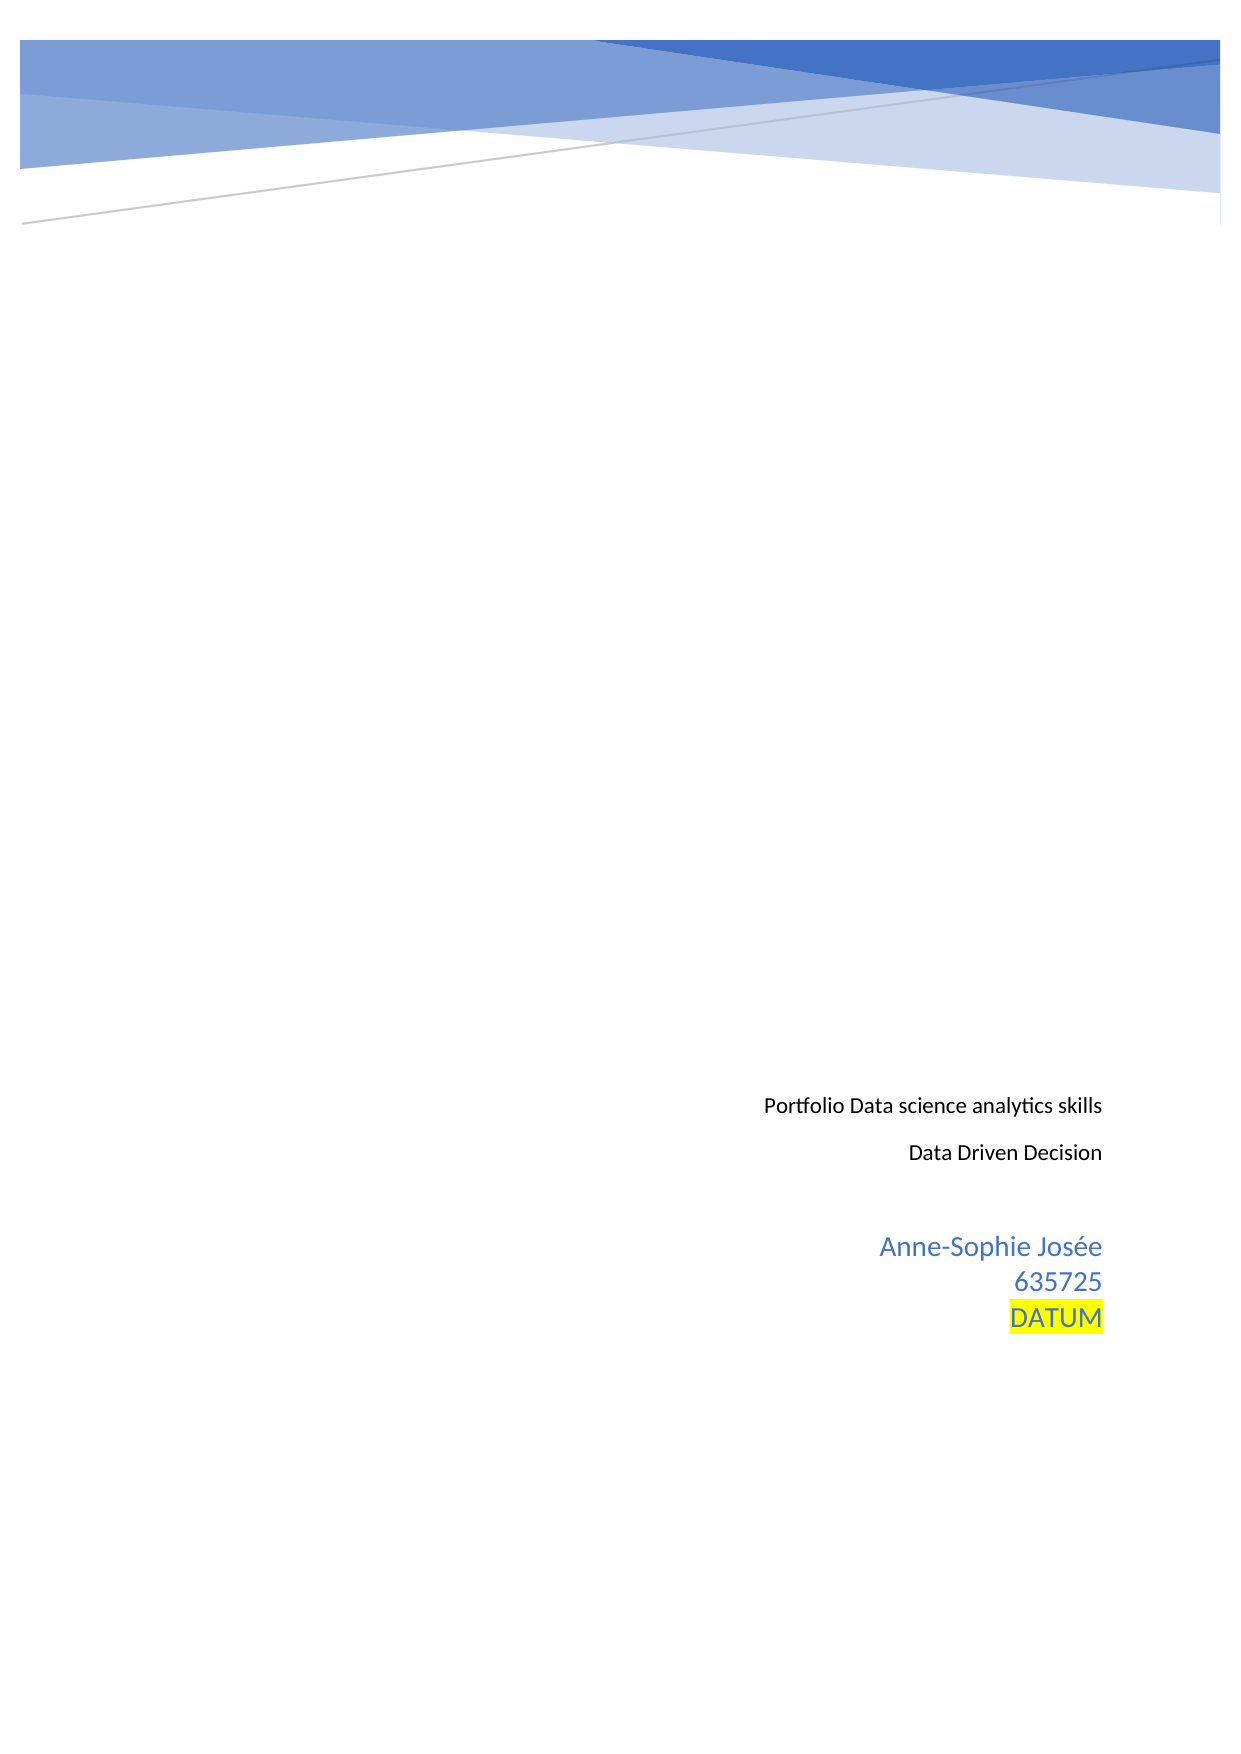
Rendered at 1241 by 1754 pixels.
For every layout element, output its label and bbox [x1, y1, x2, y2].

picture [20, 40, 1221, 240]
